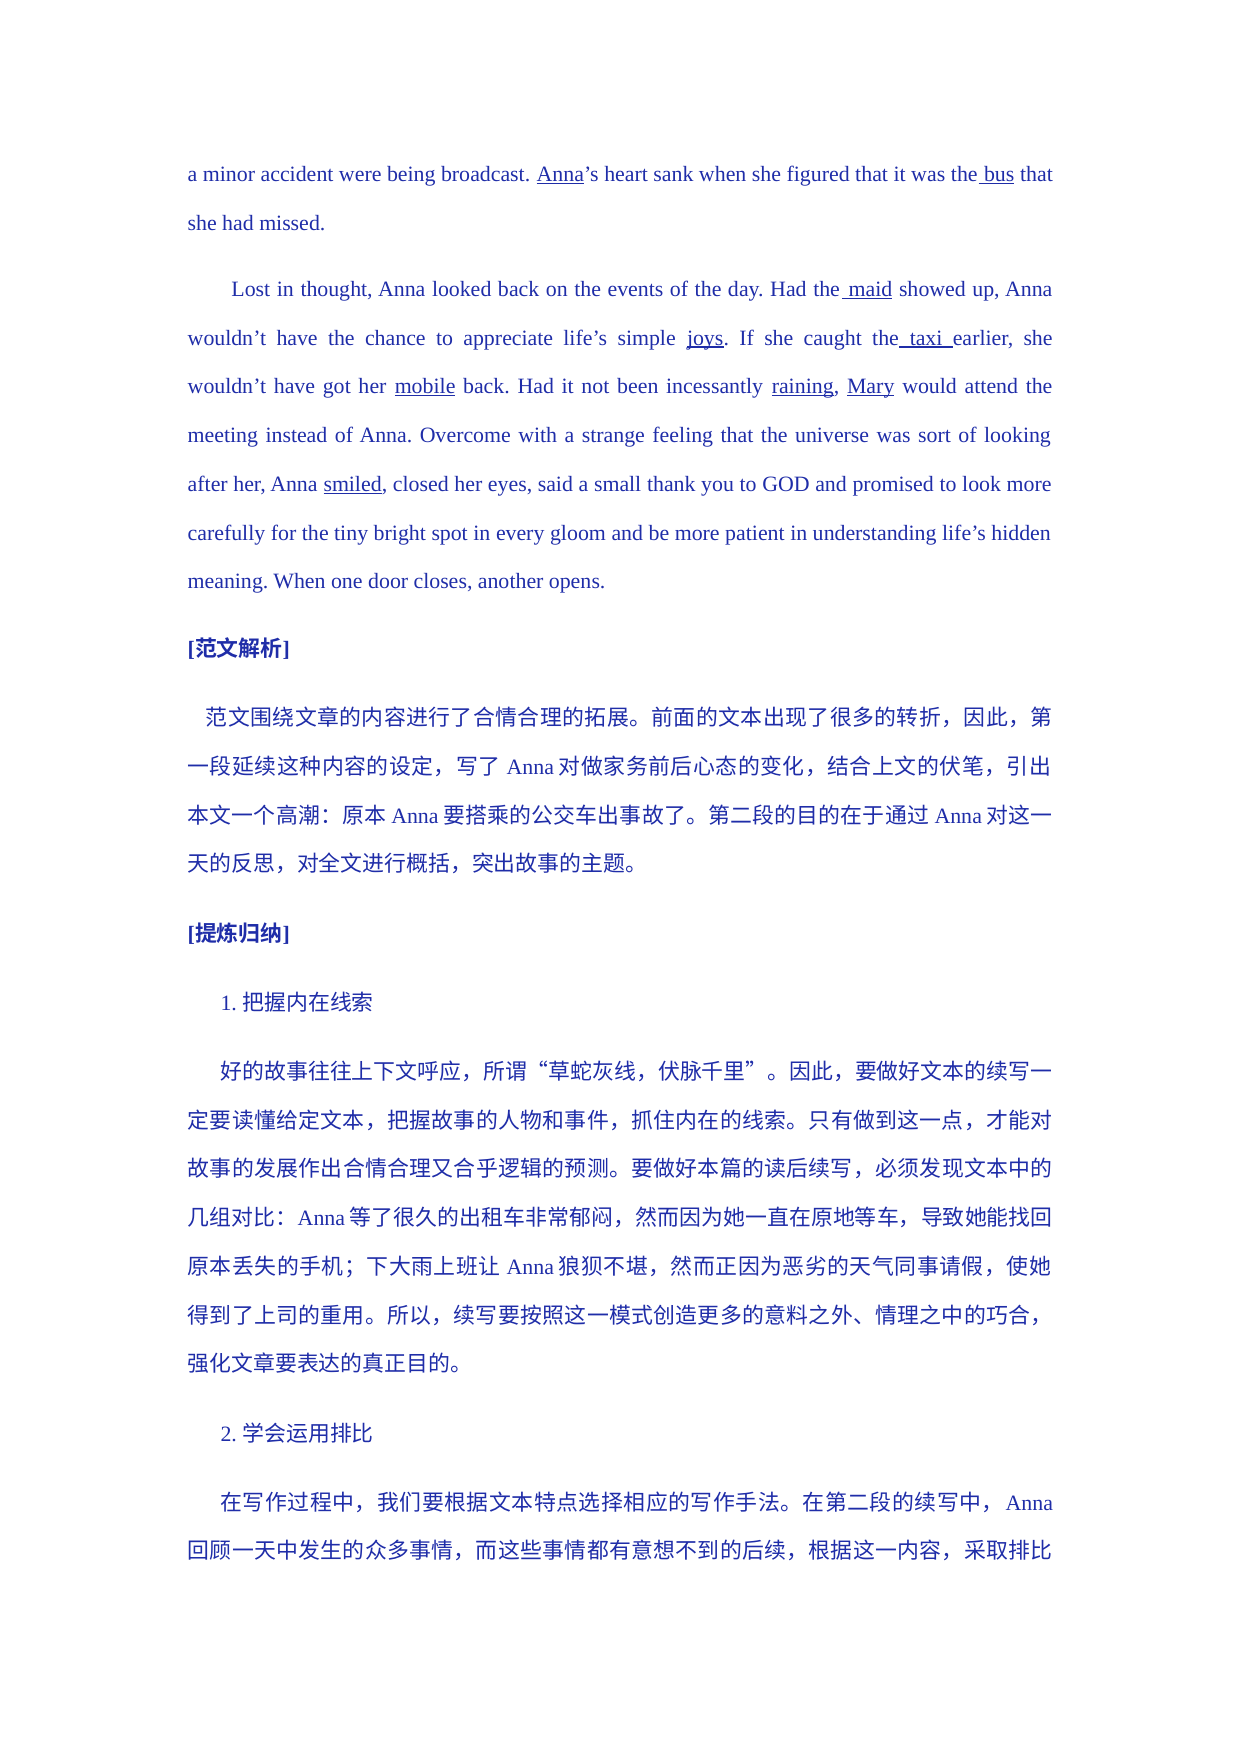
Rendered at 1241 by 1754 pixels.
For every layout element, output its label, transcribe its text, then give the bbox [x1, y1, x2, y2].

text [187, 157, 1053, 239]
text 范文围绕文章的内容进行了合情合理的拓展。前面的文本出现了很多的转折，因此，第一段延续这种内容的设定，写了Anna对做家务前后心态的变化，结合上文的伏笔，引出本文一个高潮：原本Anna要搭乘的公交车出事故了。第二段的目的在于通过Anna对这一天的反思，对全文进行概括，突出故事的主题。 [187, 700, 1053, 878]
text 1. 把握内在线索 [187, 984, 1053, 1017]
text 2. 学会运用排比 [187, 1415, 1053, 1448]
text [提炼归纳] [187, 915, 1053, 948]
text [范文解析] [187, 631, 1053, 663]
text 好的故事往往上下文呼应，所谓“草蛇灰线，伏脉千里”。因此，要做好文本的续写一定要读懂给定文本，把握故事的人物和事件，抓住内在的线索。只有做到这一点，才能对故事的发展作出合情合理又合乎逻辑的预测。要做好本篇的读后续写，必须发现文本中的几组对比：Anna等了很久的出租车非常郁闷，然而因为她一直在原地等车，导致她能找回原本丢失的手机；下大雨上班让Anna狼狈不堪，然而正因为恶劣的天气同事请假，使她得到了上司的重用。所以，续写要按照这一模式创造更多的意料之外、情理之中的巧合，强化文章要表达的真正目的。 [187, 1053, 1053, 1378]
text Lost in thought, Anna looked back on the events of the day. Had the maid showed up, Anna wouldn’t have the chance to appreciate life’s simple joys. If she caught the taxi earlier, she wouldn’t have got her mobile back. Had it not been incessantly raining, Mary would attend the meeting instead of Anna. Overcome with a strange feeling that the universe was sort of looking after her, Anna smiled, closed her eyes, said a small thank you to GOD and promised to look more carefully for the tiny bright spot in every gloom and be more patient in understanding life’s hidden meaning. When one door closes, another opens. [187, 272, 1053, 597]
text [187, 1484, 1053, 1566]
